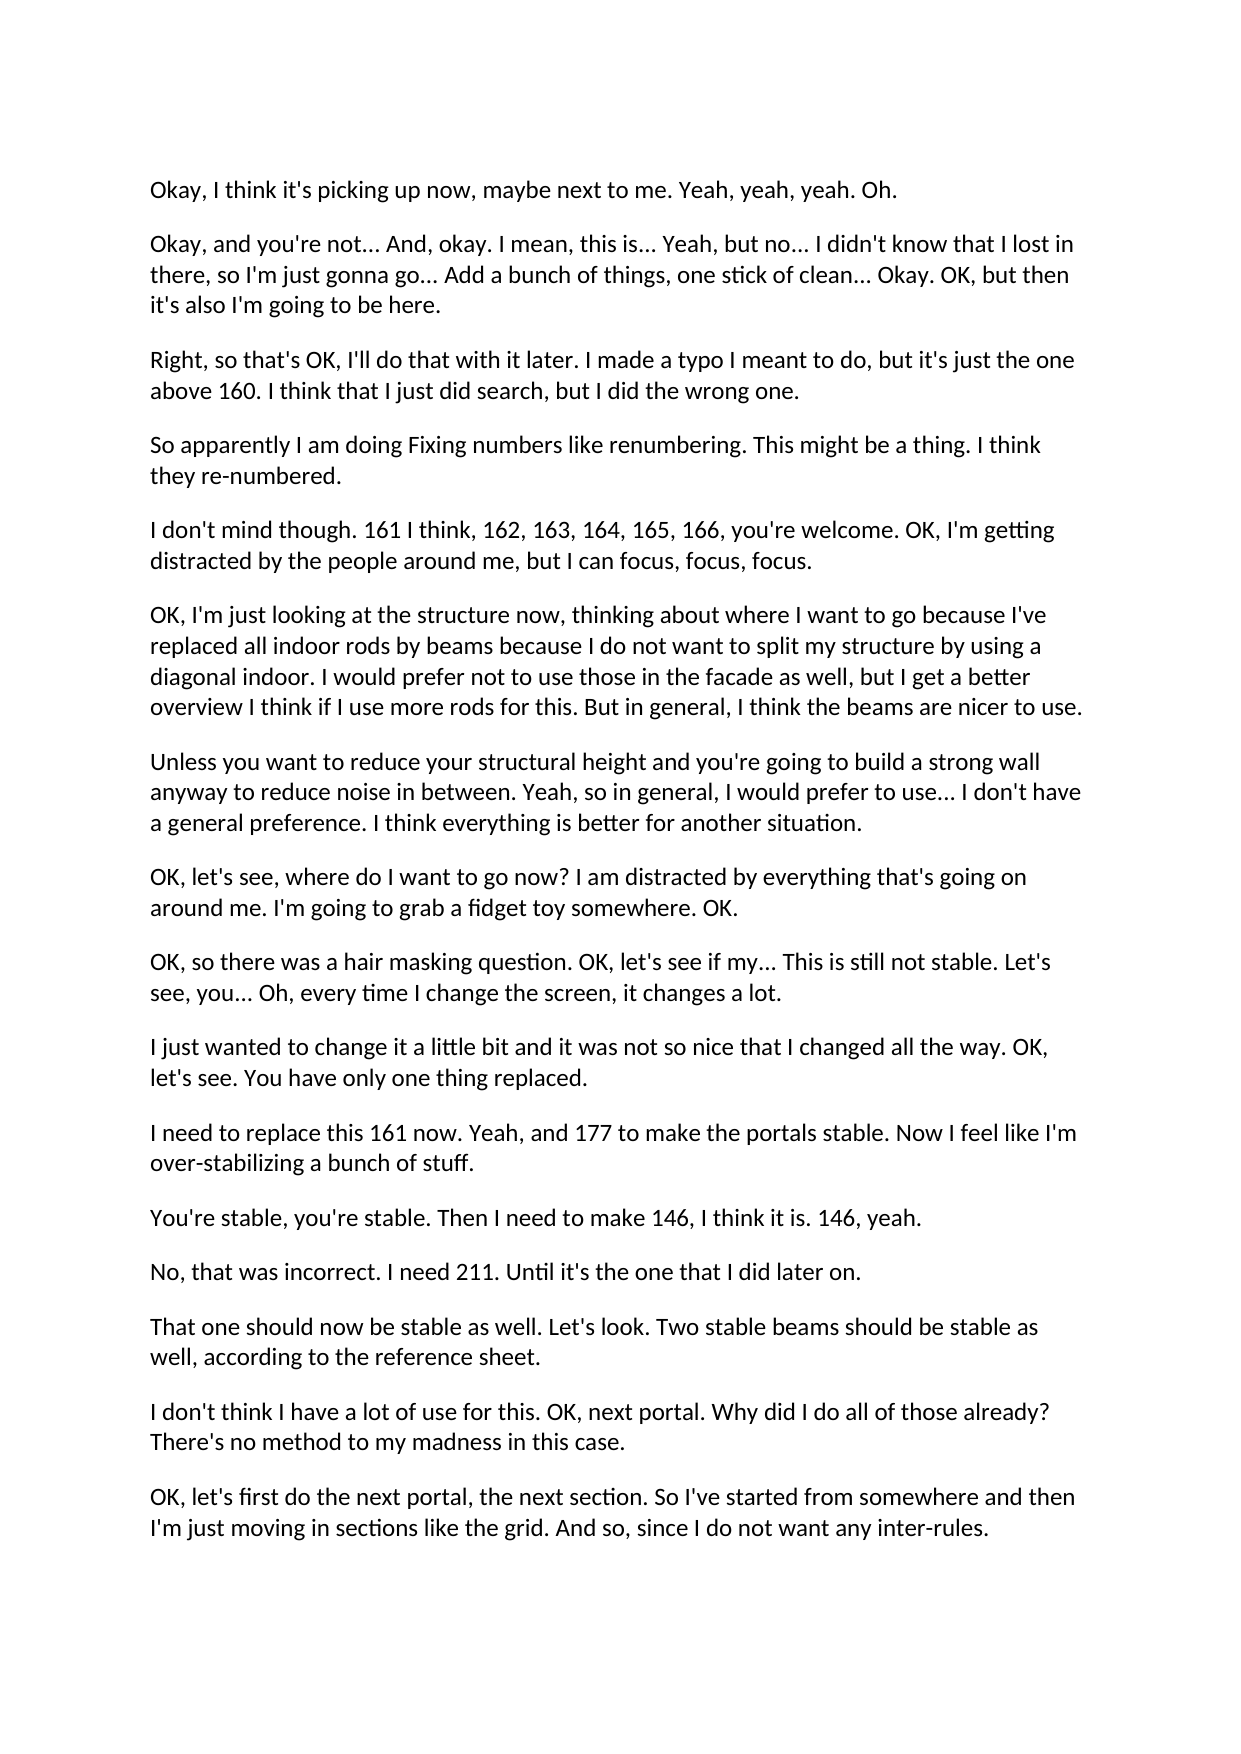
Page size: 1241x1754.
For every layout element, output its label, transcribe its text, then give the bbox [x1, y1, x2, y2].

text OK, I'm just looking at the structure now, thinking about where I want to go because I've replaced all indoor rods by beams because I do not want to split my structure by using a diagonal indoor. I would prefer not to use those in the facade as well, but I get a better overview I think if I use more rods for this. But in general, I think the beams are nicer to use. [150, 599, 1090, 722]
text Unless you want to reduce your structural height and you're going to build a strong wall anyway to reduce noise in between. Yeah, so in general, I would prefer to use... I don't have a general preference. I think everything is better for another situation. [150, 746, 1090, 837]
text So apparently I am doing Fixing numbers like renumbering. This might be a thing. I think they re-numbered. [150, 429, 1090, 490]
text I need to replace this 161 now. Yeah, and 177 to make the portals stable. Now I feel like I'm over-stabilizing a bunch of stuff. [150, 1117, 1090, 1178]
text That one should now be stable as well. Let's look. Two stable beams should be stable as well, according to the reference sheet. [150, 1311, 1090, 1372]
text I don't mind though. 161 I think, 162, 163, 164, 165, 166, you're welcome. OK, I'm getting distracted by the people around me, but I can focus, focus, focus. [150, 514, 1090, 576]
text No, that was incorrect. I need 211. Until it's the one that I did later on. [150, 1256, 1090, 1287]
text OK, let's first do the next portal, the next section. So I've started from somewhere and then I'm just moving in sections like the grid. And so, since I do not want any inter-rules. [150, 1481, 1090, 1542]
text OK, so there was a hair masking question. OK, let's see if my... This is still not stable. Let's see, you... Oh, every time I change the screen, it changes a lot. [150, 946, 1090, 1007]
text Okay, and you're not... And, okay. I mean, this is... Yeah, but no... I didn't know that I lost in there, so I'm just gonna go... Add a bunch of things, one stick of clean... Okay. OK, but then it's also I'm going to be here. [150, 229, 1090, 320]
text I don't think I have a lot of use for this. OK, next portal. Why did I do all of those already? There's no method to my madness in this case. [150, 1396, 1090, 1457]
text I just wanted to change it a little bit and it was not so nice that I changed all the way. OK, let's see. You have only one thing replaced. [150, 1032, 1090, 1093]
text Right, so that's OK, I'll do that with it later. I made a typo I meant to do, but it's just the one above 160. I think that I just did search, but I did the wrong one. [150, 344, 1090, 405]
text OK, let's see, where do I want to go now? I am distracted by everything that's going on around me. I'm going to grab a fidget toy somewhere. OK. [150, 861, 1090, 922]
text Okay, I think it's picking up now, maybe next to me. Yeah, yeah, yeah. Oh. [150, 174, 1090, 204]
text You're stable, you're stable. Then I need to make 146, I think it is. 146, yeah. [150, 1202, 1090, 1232]
